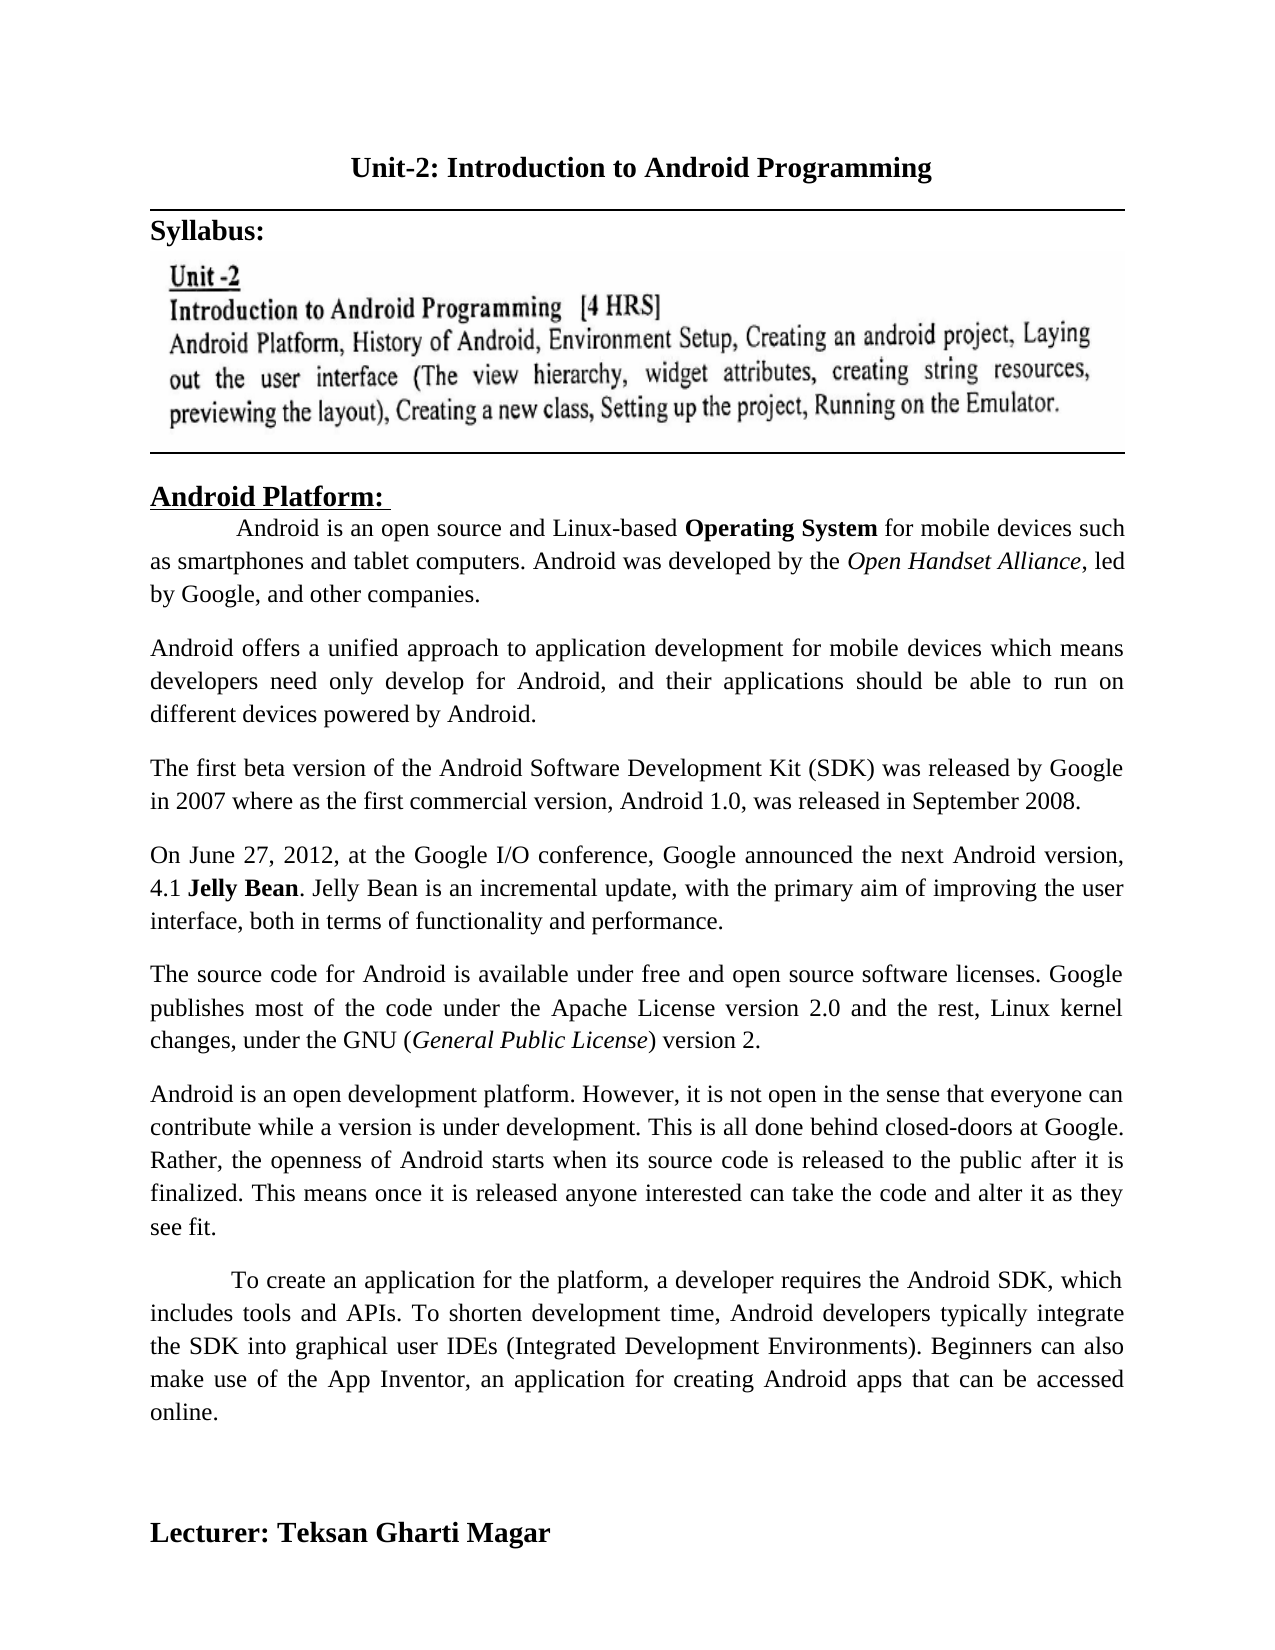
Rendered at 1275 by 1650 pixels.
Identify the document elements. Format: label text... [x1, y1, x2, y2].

text Android offers a unified approach to application development for mobile devices which means developers need only develop for Android, and their applications should be able to run on different devices powered by Android. [150, 633, 1125, 728]
text To create an application for the platform, a developer requires the Android SDK, which includes tools and APIs. To shorten development time, Android developers typically integrate the SDK into graphical user IDEs (Integrated Development Environments). Beginners can also make use of the App Inventor, an application for creating Android apps that can be accessed online. [150, 1393, 1125, 1426]
text Android is an open source and Linux-based Operating System for mobile devices such as smartphones and tablet computers. Android was developed by the Open Handset Alliance, led by Google, and other companies. [150, 513, 1125, 608]
text On June 27, 2012, at the Google I/O conference, Google announced the next Android version, 4.1 Jelly Bean. Jelly Bean is an incremental update, with the primary aim of improving the user interface, both in terms of functionality and performance. [150, 840, 1125, 934]
picture [150, 251, 1125, 450]
text Syllabus: [150, 211, 1125, 251]
text Android is an open development platform. However, it is not open in the sense that everyone can contribute while a version is under development. This is all done behind closed-doors at Google. Rather, the openness of Android starts when its source code is released to the public after it is finalized. This means once it is released anyone interested can take the code and alter it as they see fit. [150, 1207, 1125, 1240]
text Unit-2: Introduction to Android Programming [150, 150, 1125, 183]
text The source code for Android is available under free and open source software licenses. Google publishes most of the code under the Apache License version 2.0 and the rest, Linux kernel changes, under the GNU (General Public License) version 2. [150, 959, 1125, 1054]
text The first beta version of the Android Software Development Kit (SDK) was released by Google in 2007 where as the first commercial version, Android 1.0, was released in September 2008. [150, 782, 1125, 814]
text Android Platform: [150, 479, 1125, 513]
